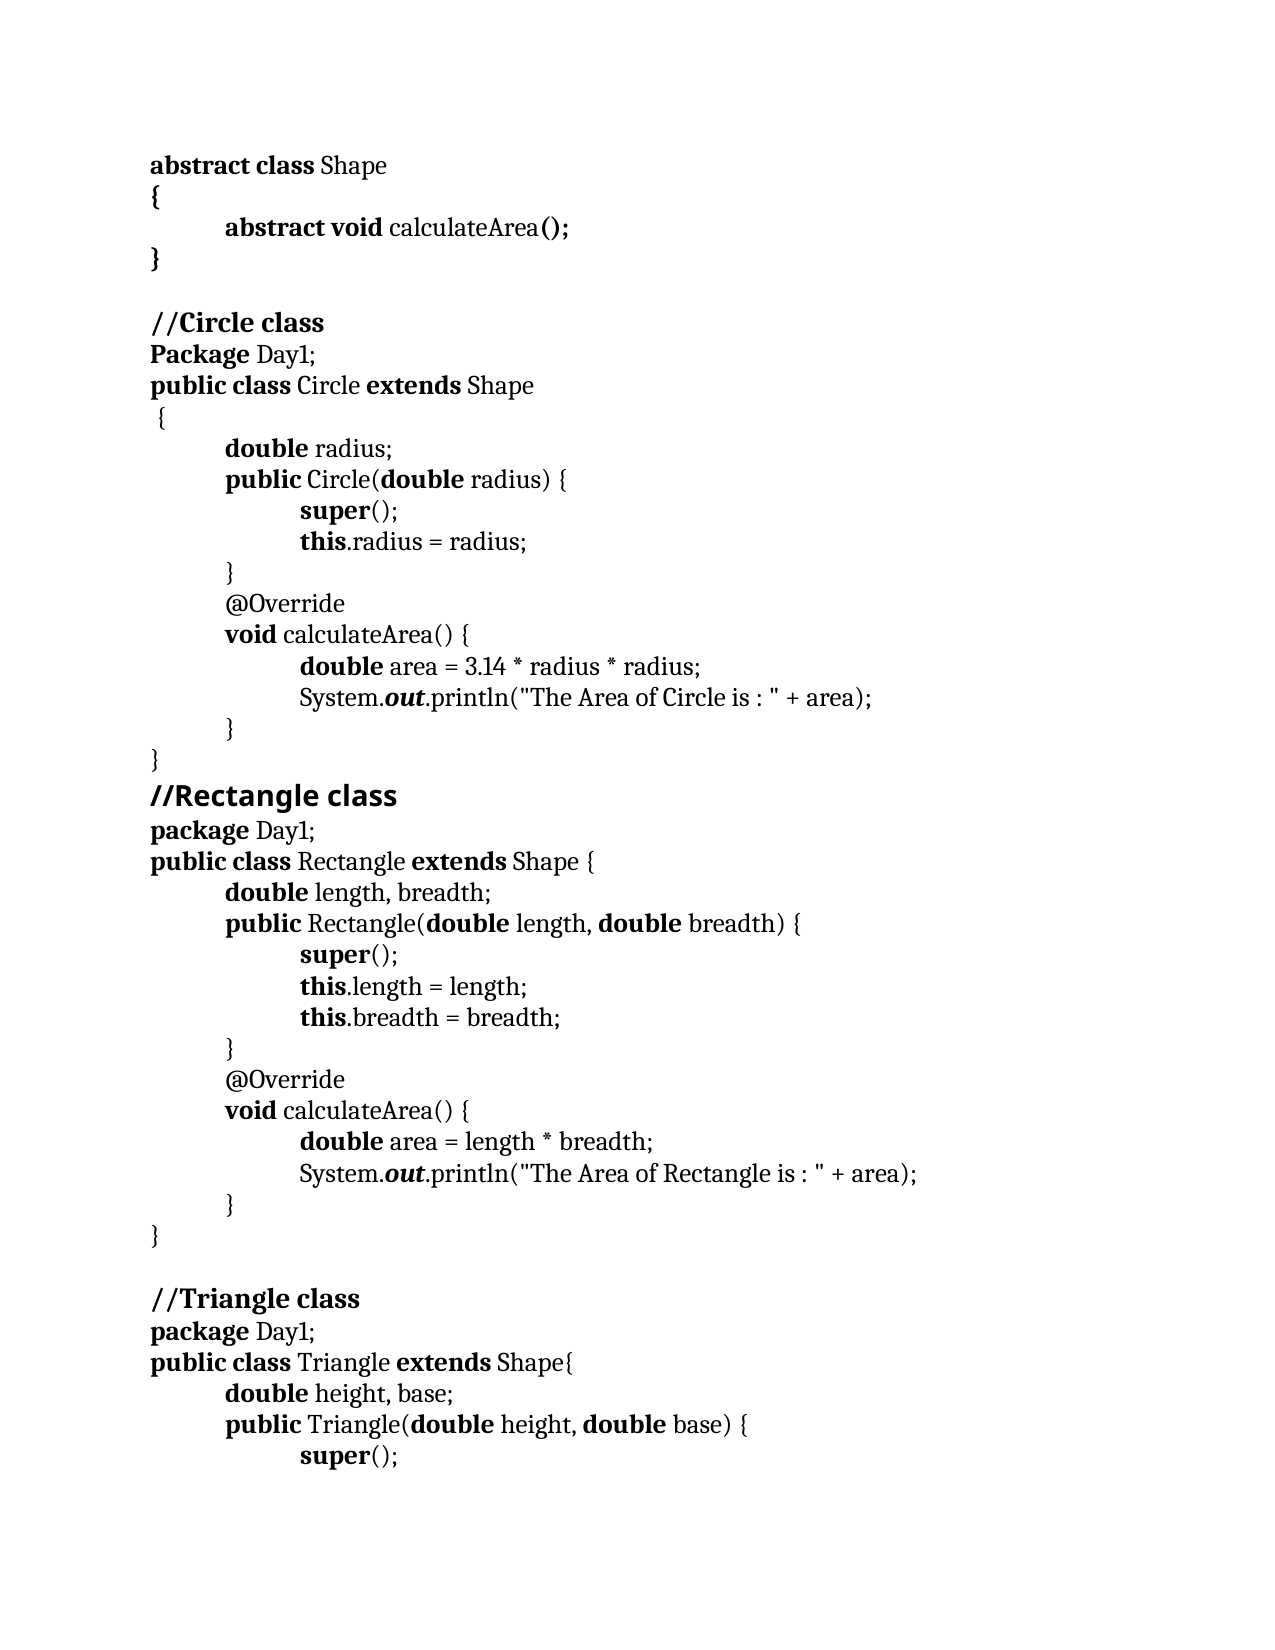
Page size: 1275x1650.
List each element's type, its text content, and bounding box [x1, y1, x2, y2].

text //Circle class [150, 306, 1125, 339]
text } [150, 1189, 1125, 1220]
text } [150, 243, 1125, 274]
text { [150, 181, 1125, 212]
text { [150, 402, 1125, 433]
text super(); [150, 495, 1125, 526]
text System.out.println("The Area of Rectangle is : " + area); [150, 1158, 1125, 1189]
text } [150, 1220, 1125, 1251]
text public class Circle extends Shape [150, 370, 1125, 402]
text public class Rectangle extends Shape { [150, 846, 1125, 877]
text Package Day1; [150, 339, 1125, 370]
text void calculateArea() { [150, 1095, 1125, 1126]
text this.breadth = breadth; [150, 1002, 1125, 1033]
text public Circle(double radius) { [150, 464, 1125, 495]
text public Triangle(double height, double base) { [150, 1409, 1125, 1440]
text this.radius = radius; [150, 526, 1125, 557]
text //Triangle class [150, 1282, 1125, 1316]
text public Rectangle(double length, double breadth) { [150, 908, 1125, 939]
text } [150, 557, 1125, 588]
text } [150, 1033, 1125, 1064]
text package Day1; [150, 815, 1125, 846]
text double length, breadth; [150, 877, 1125, 908]
text double height, base; [150, 1378, 1125, 1409]
text double area = length * breadth; [150, 1126, 1125, 1158]
text double radius; [150, 433, 1125, 464]
text super(); [150, 939, 1125, 971]
text package Day1; [150, 1316, 1125, 1347]
text abstract class Shape [150, 150, 1125, 181]
text @Override [150, 588, 1125, 619]
text //Rectangle class [150, 775, 1125, 815]
text public class Triangle extends Shape{ [150, 1347, 1125, 1378]
text double area = 3.14 * radius * radius; [150, 651, 1125, 682]
text System.out.println("The Area of Circle is : " + area); [150, 682, 1125, 713]
text this.length = length; [150, 971, 1125, 1002]
text super(); [150, 1440, 1125, 1471]
text void calculateArea() { [150, 619, 1125, 651]
text } [150, 713, 1125, 744]
text } [150, 744, 1125, 775]
text abstract void calculateArea(); [150, 212, 1125, 243]
text @Override [150, 1064, 1125, 1095]
